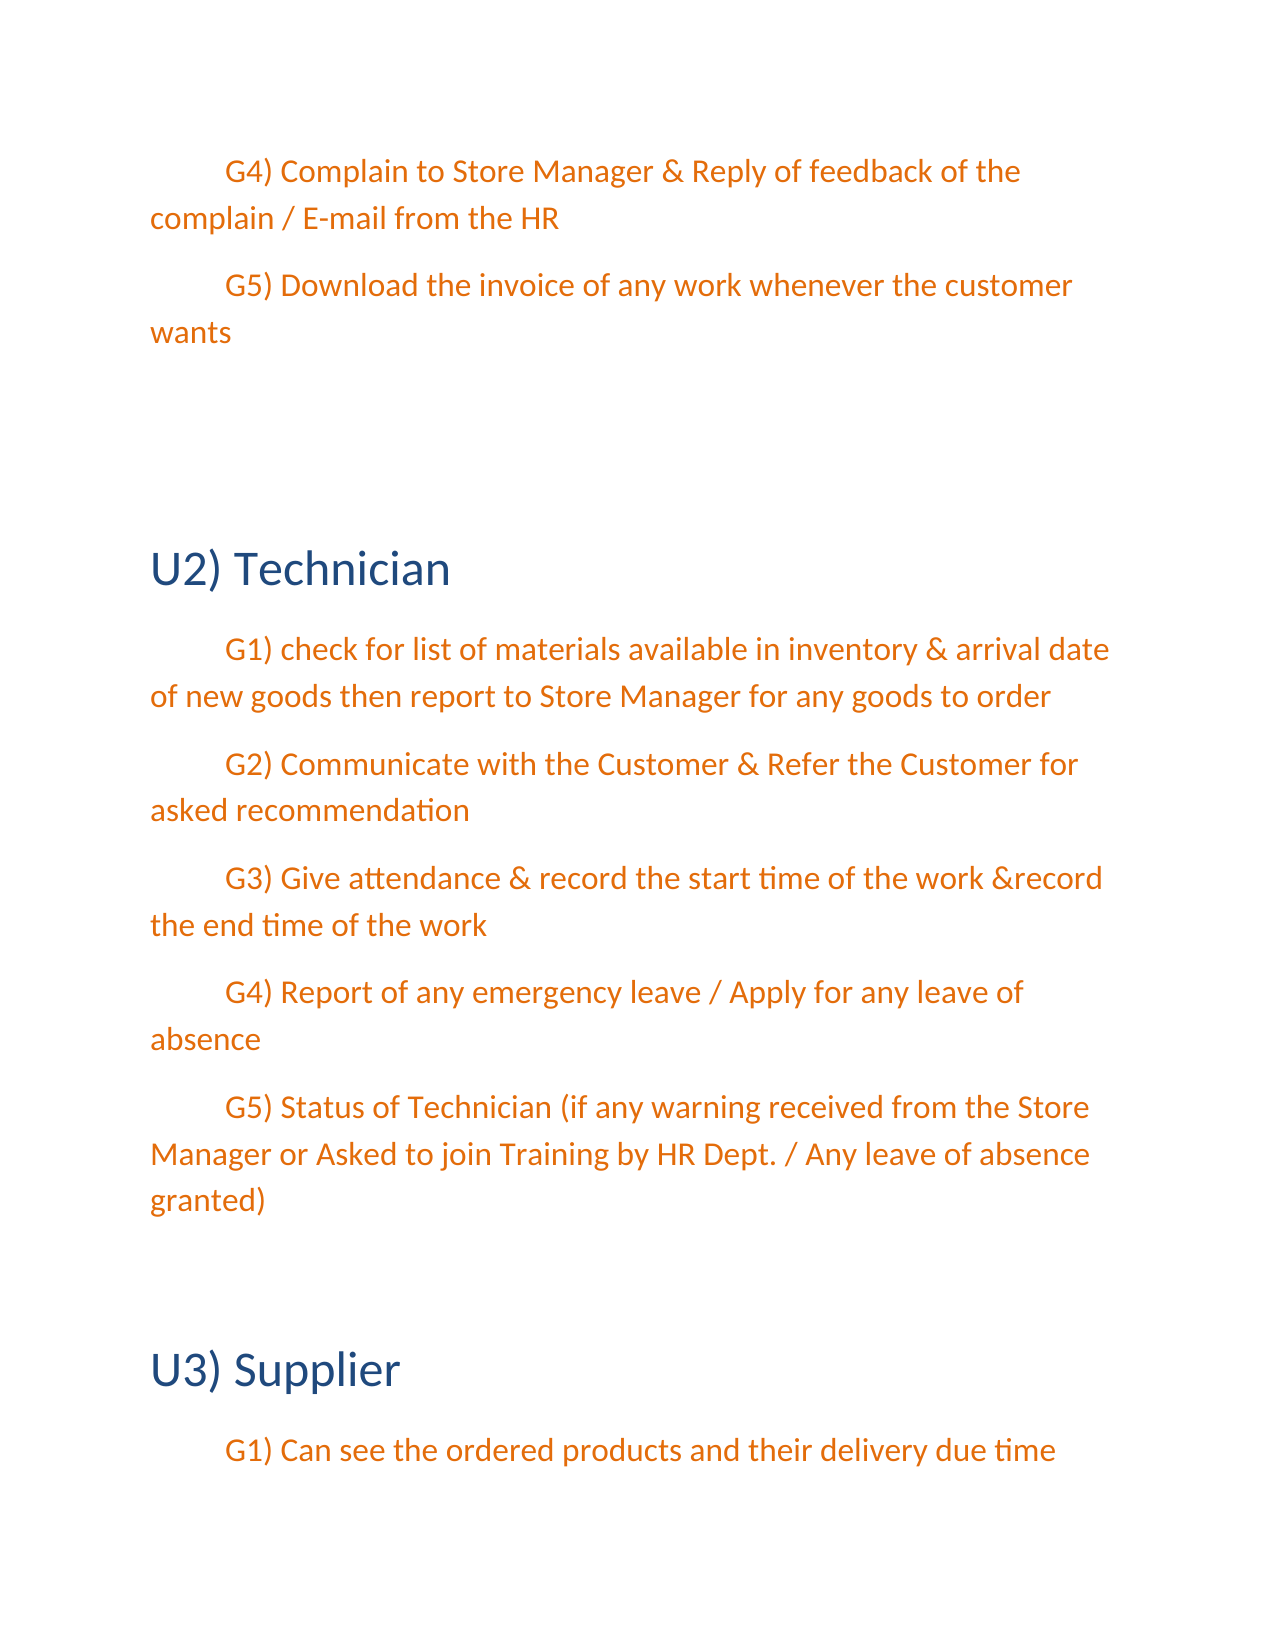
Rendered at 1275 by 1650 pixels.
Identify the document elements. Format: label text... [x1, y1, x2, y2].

text G1) check for list of materials available in inventory & arrival date of new goods then report to Store Manager for any goods to order [150, 628, 1125, 716]
text G4) Complain to Store Manager & Reply of feedback of the complain / E-mail from the HR [150, 150, 1125, 237]
text G5) Status of Technician (if any warning received from the Store Manager or Asked to join Training by HR Dept. / Any leave of absence granted) [150, 1086, 1125, 1220]
text G5) Download the invoice of any work whenever the customer wants [150, 264, 1125, 352]
text G2) Communicate with the Customer & Refer the Customer for asked recommendation [150, 743, 1125, 830]
text U2) Technician [150, 537, 1125, 598]
text G4) Report of any emergency leave / Apply for any leave of absence [150, 971, 1125, 1059]
text G1) Can see the ordered products and their delivery due time [150, 1429, 1125, 1469]
text G3) Give attendance & record the start time of the work &record the end time of the work [150, 857, 1125, 944]
text U3) Supplier [150, 1338, 1125, 1399]
